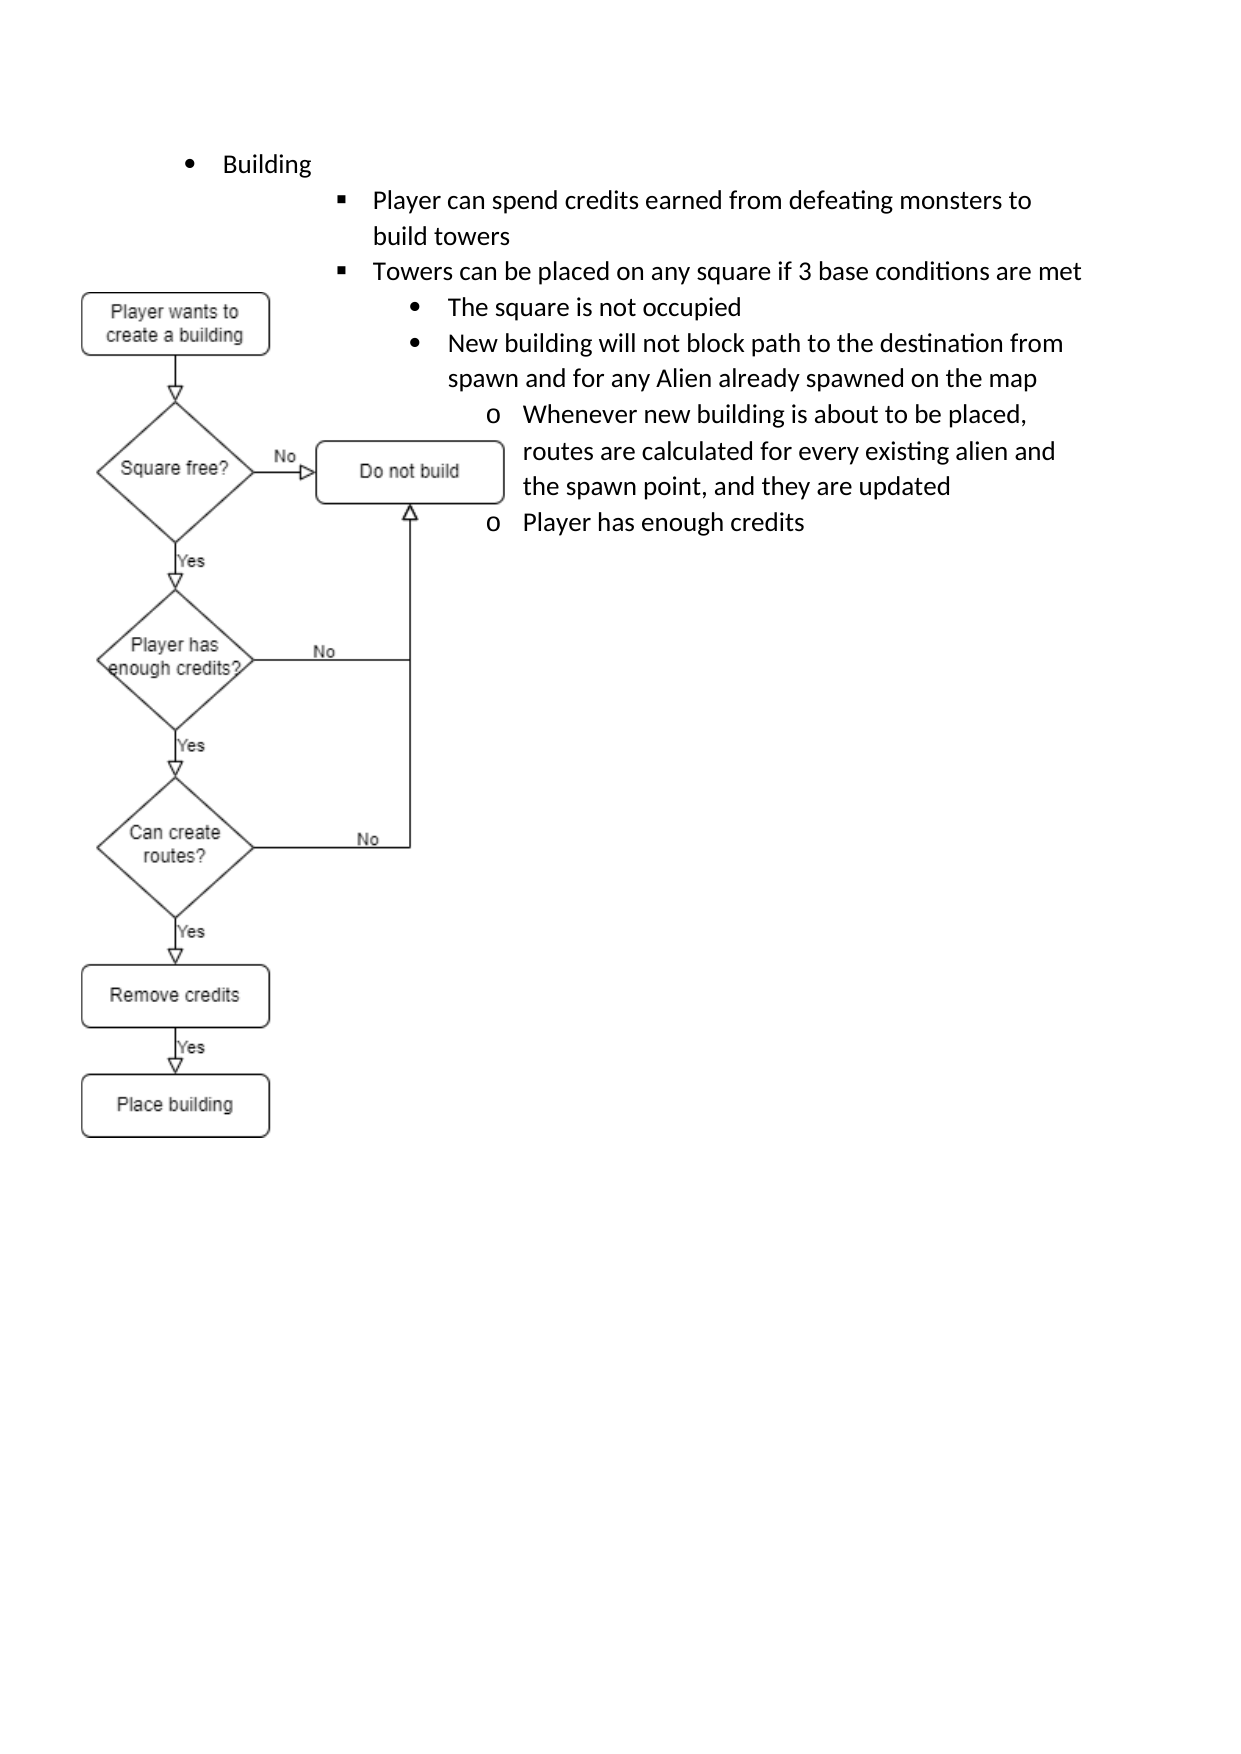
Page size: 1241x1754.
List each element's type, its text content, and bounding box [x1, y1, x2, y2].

list New building will not block path to the destination from spawn and for any Alien already spawned on the map [410, 326, 1093, 394]
picture [81, 292, 505, 1138]
list Towers can be placed on any square if 3 base conditions are met [335, 254, 1093, 287]
list The square is not occupied [410, 290, 1093, 323]
list Player can spend credits earned from defeating monsters to build towers [335, 183, 1093, 252]
list Whenever new building is about to be placed, routes are calculated for every existing alien and the spawn point, and they are updated [485, 397, 1093, 503]
list Building [185, 148, 1093, 181]
list Player has enough credits [485, 505, 1093, 539]
